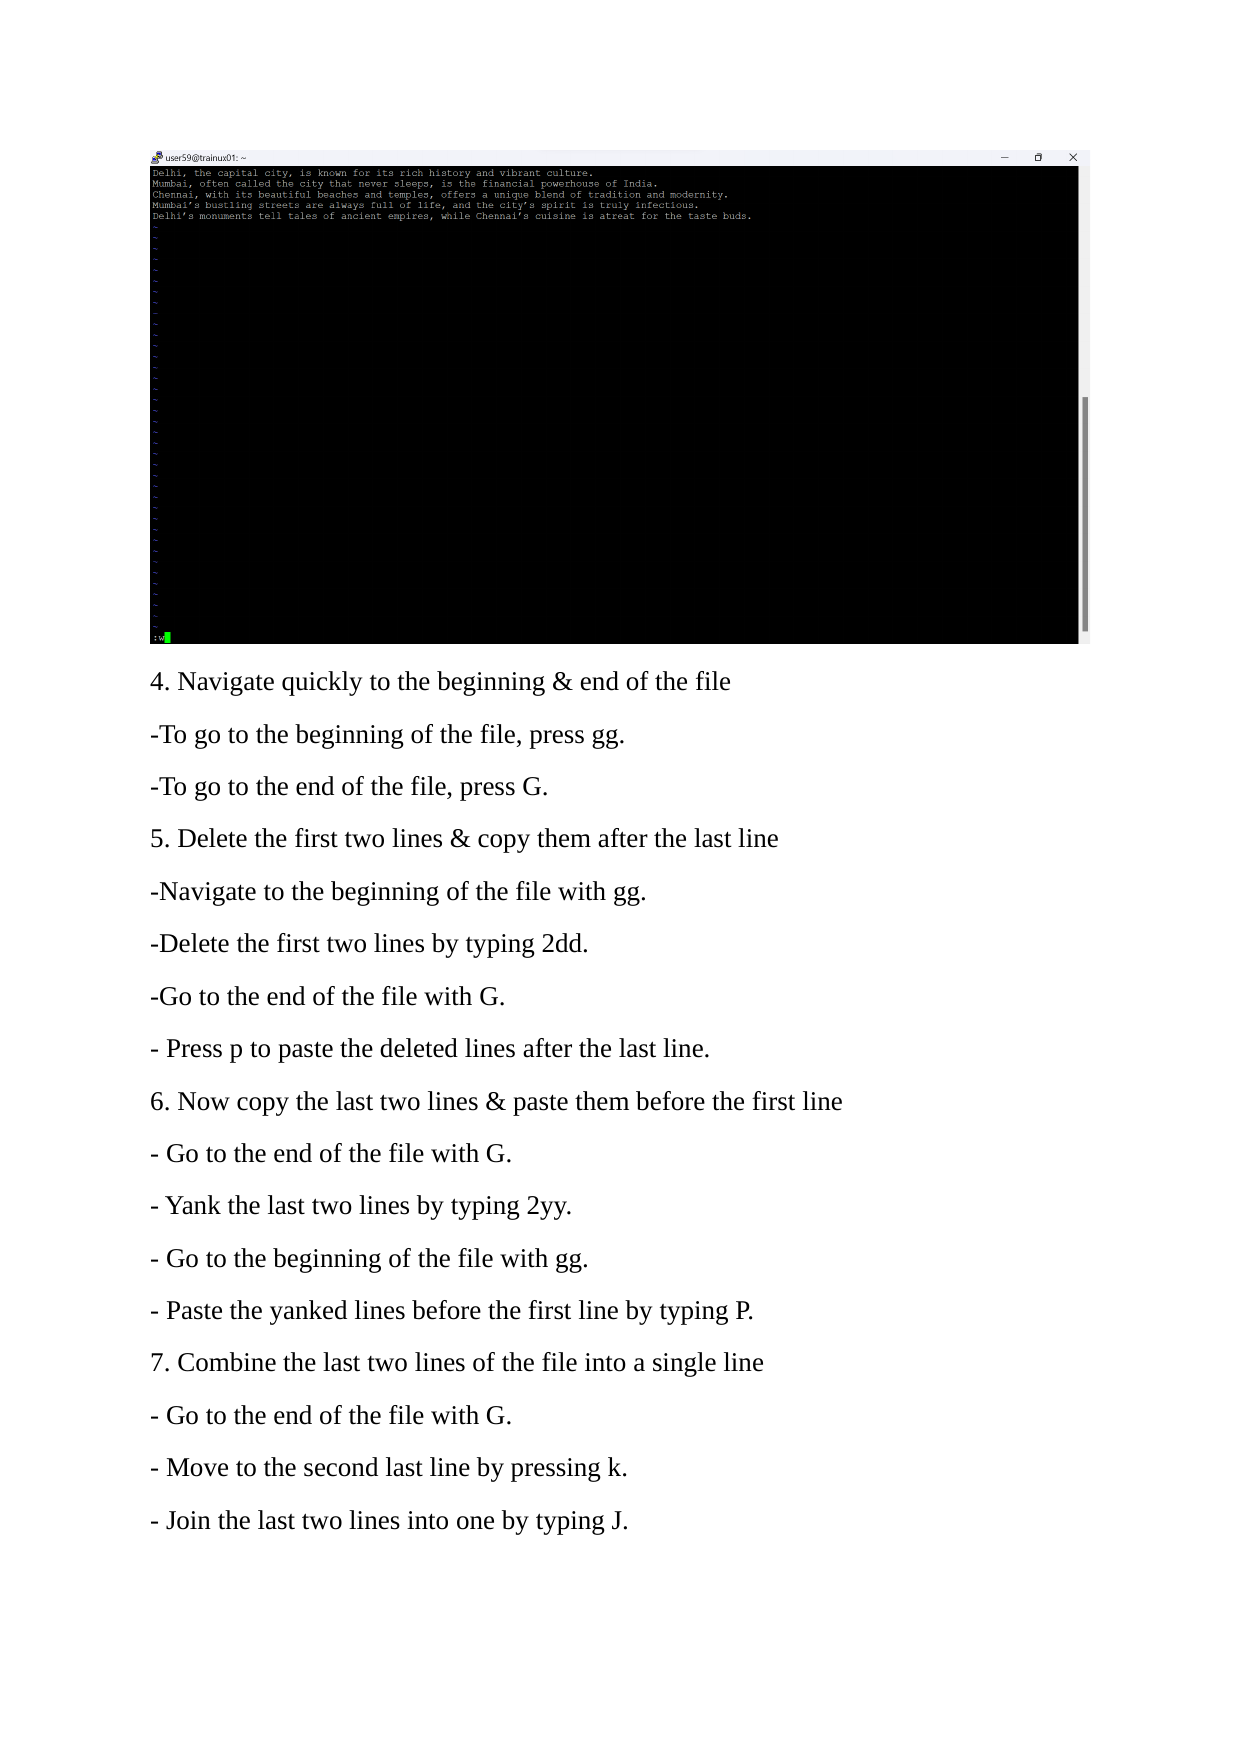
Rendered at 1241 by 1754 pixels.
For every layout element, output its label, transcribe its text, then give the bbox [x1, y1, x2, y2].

text - Join the last two lines into one by typing J. [150, 1504, 1090, 1535]
picture [150, 150, 1091, 644]
text - Go to the end of the file with G. [150, 1137, 1090, 1168]
text - Paste the yanked lines before the first line by typing P. [150, 1294, 1090, 1325]
text - Move to the second last line by pressing k. [150, 1451, 1090, 1482]
text - Press p to paste the deleted lines after the last line. [150, 1032, 1090, 1063]
text - Yank the last two lines by typing 2yy. [150, 1189, 1090, 1221]
text 5. Delete the first two lines & copy them after the last line [150, 823, 1090, 854]
text 6. Now copy the last two lines & paste them before the first line [150, 1084, 1090, 1116]
text 7. Combine the last two lines of the file into a single line [150, 1347, 1090, 1378]
text 4. Navigate quickly to the beginning & end of the file [150, 665, 1090, 697]
text -Delete the first two lines by typing 2dd. [150, 927, 1090, 958]
text -To go to the beginning of the file, press gg. [150, 718, 1090, 749]
text -To go to the end of the file, press G. [150, 770, 1090, 801]
text - Go to the beginning of the file with gg. [150, 1242, 1090, 1273]
text -Navigate to the beginning of the file with gg. [150, 875, 1090, 906]
text -Go to the end of the file with G. [150, 980, 1090, 1011]
text - Go to the end of the file with G. [150, 1399, 1090, 1430]
